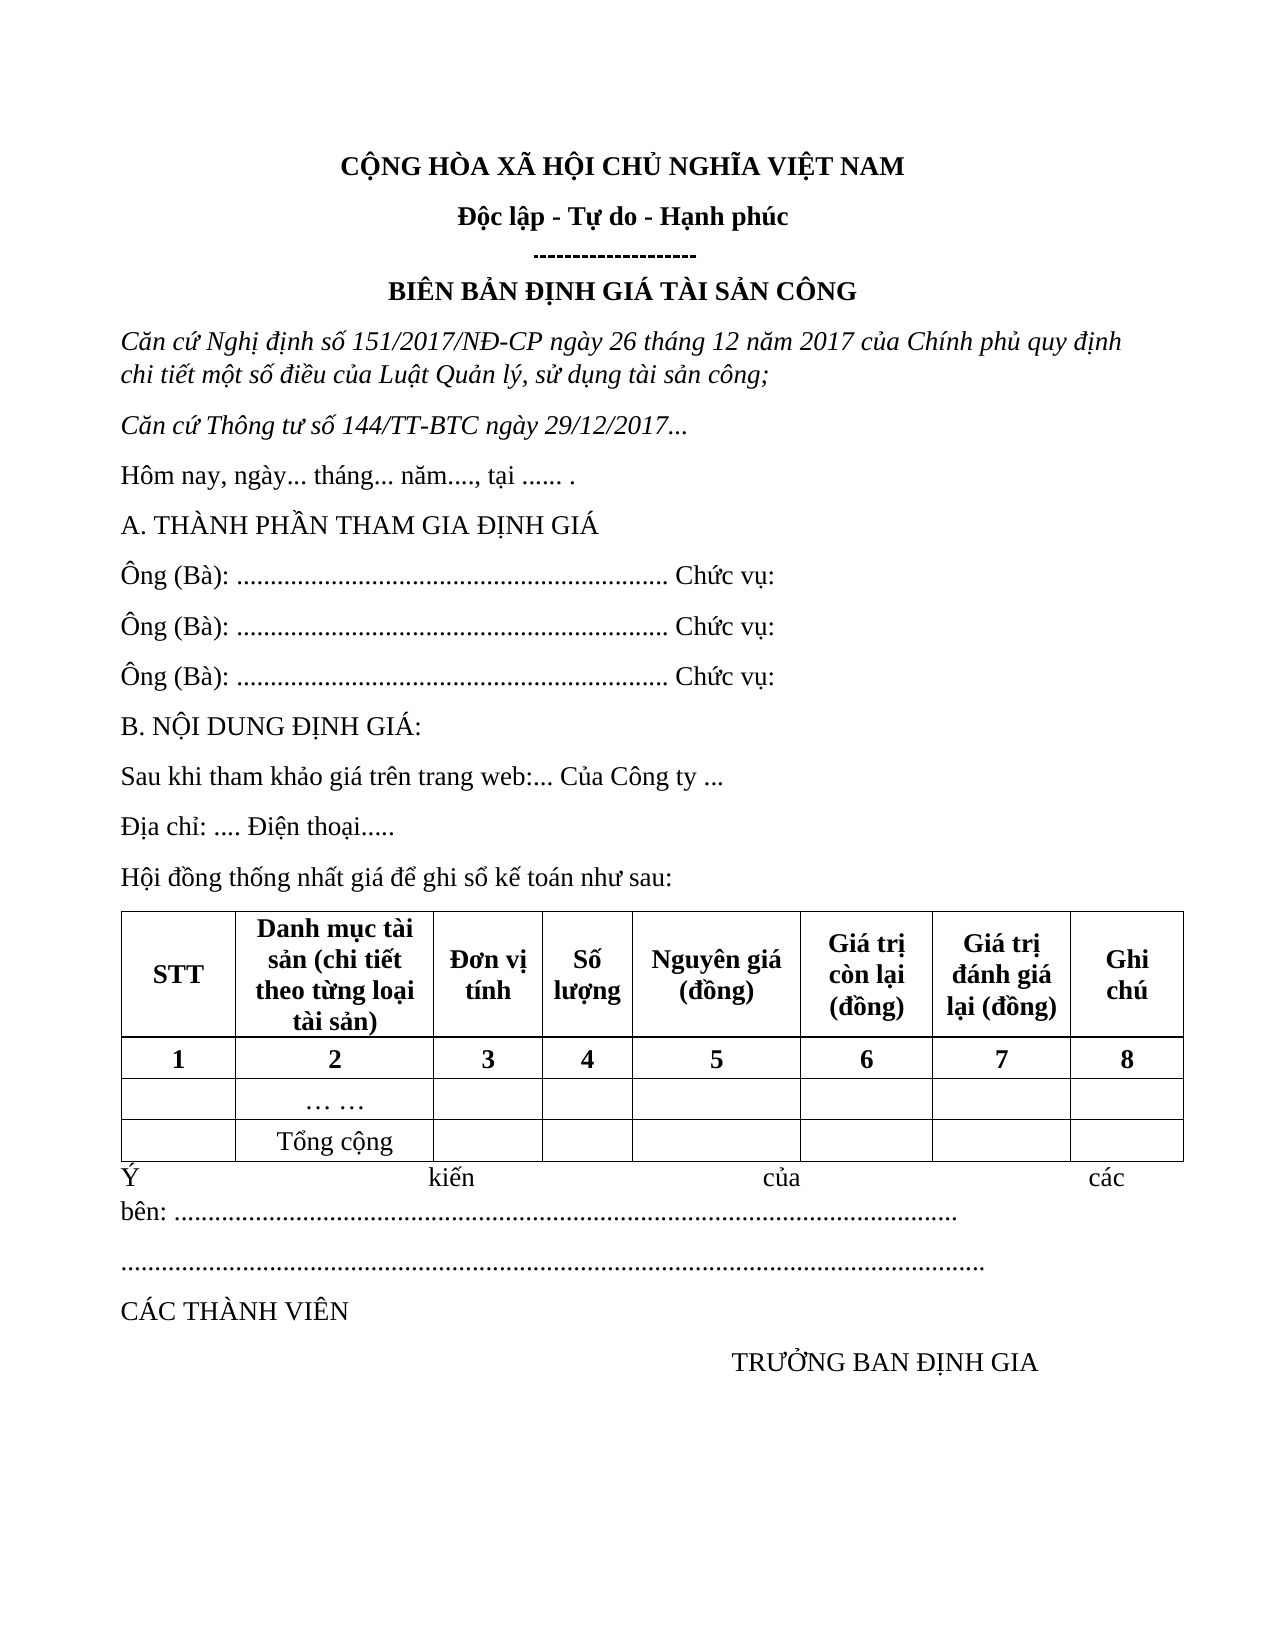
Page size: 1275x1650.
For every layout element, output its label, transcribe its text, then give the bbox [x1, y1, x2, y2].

table_cell [1071, 1079, 1183, 1119]
table_cell [801, 1079, 932, 1119]
table_header Giá trị đánh giá lại (đồng) [933, 912, 1070, 1036]
table_cell [801, 1120, 932, 1161]
table_header Đơn vị tính [434, 912, 542, 1036]
text B. NỘI DUNG ĐỊNH GIÁ: [120, 710, 1125, 741]
text Ông (Bà): ................................................................ Chức vụ: [120, 660, 1125, 691]
table_cell 7 [933, 1038, 1070, 1078]
text Hôm nay, ngày... tháng... năm...., tại ...... . [120, 459, 1125, 490]
table_cell Tổng cộng [236, 1120, 433, 1161]
text Ý kiến của các bên: .................................................................................................................... [120, 1162, 1125, 1226]
table_cell [1071, 1120, 1183, 1161]
text Độc lập - Tự do - Hạnh phúc [120, 200, 1125, 231]
text Ông (Bà): ................................................................ Chức vụ: [120, 559, 1125, 591]
table_header Số lượng [543, 912, 632, 1036]
table_cell [633, 1120, 800, 1161]
text Ông (Bà): ................................................................ Chức vụ: [120, 609, 1125, 641]
table_cell 2 [236, 1038, 433, 1078]
table_header Nguyên giá (đồng) [633, 912, 800, 1036]
text A. THÀNH PHẦN THAM GIA ĐỊNH GIÁ [120, 509, 1125, 540]
text CỘNG HÒA XÃ HỘI CHỦ NGHĨA VIỆT NAM [120, 150, 1125, 181]
table_cell 6 [801, 1038, 932, 1078]
table_cell [122, 1120, 235, 1161]
text CÁC THÀNH VIÊN [120, 1296, 600, 1327]
table_cell 5 [633, 1038, 800, 1078]
table_cell [434, 1120, 542, 1161]
table_cell [933, 1079, 1070, 1119]
text Căn cứ Thông tư số 144/TT-BTC ngày 29/12/2017... [120, 409, 1125, 440]
table_cell 3 [434, 1038, 542, 1078]
text TRƯỞNG BAN ĐỊNH GIA [645, 1346, 1125, 1377]
table_header STT [122, 912, 235, 1036]
table_cell [122, 1079, 235, 1119]
table_cell 1 [122, 1038, 235, 1078]
text ................................................................................................................................ [120, 1245, 1125, 1276]
text Căn cứ Nghị định số 151/2017/NĐ-CP ngày 26 tháng 12 năm 2017 của Chính phủ quy định chi tiết một số điều của Luật Quản lý, sử dụng tài sản công; [120, 325, 1125, 390]
table_header Danh mục tài sản (chi tiết theo từng loại tài sản) [236, 912, 433, 1036]
table_cell … … [236, 1079, 433, 1119]
table_cell [434, 1079, 542, 1119]
table_cell [543, 1079, 632, 1119]
table_cell [633, 1079, 800, 1119]
table_header Giá trị còn lại (đồng) [801, 912, 932, 1036]
table_cell 4 [543, 1038, 632, 1078]
text Địa chỉ: .... Điện thoại..... [120, 810, 1125, 842]
table_cell [933, 1120, 1070, 1161]
text Hội đồng thống nhất giá để ghi sổ kế toán như sau: [120, 861, 1125, 892]
table_cell 8 [1071, 1038, 1183, 1078]
table_header Ghi chú [1071, 912, 1183, 1036]
table_cell [543, 1120, 632, 1161]
text Sau khi tham khảo giá trên trang web:... Của Công ty ... [120, 760, 1125, 791]
text BIÊN BẢN ĐỊNH GIÁ TÀI SẢN CÔNG [120, 275, 1125, 306]
